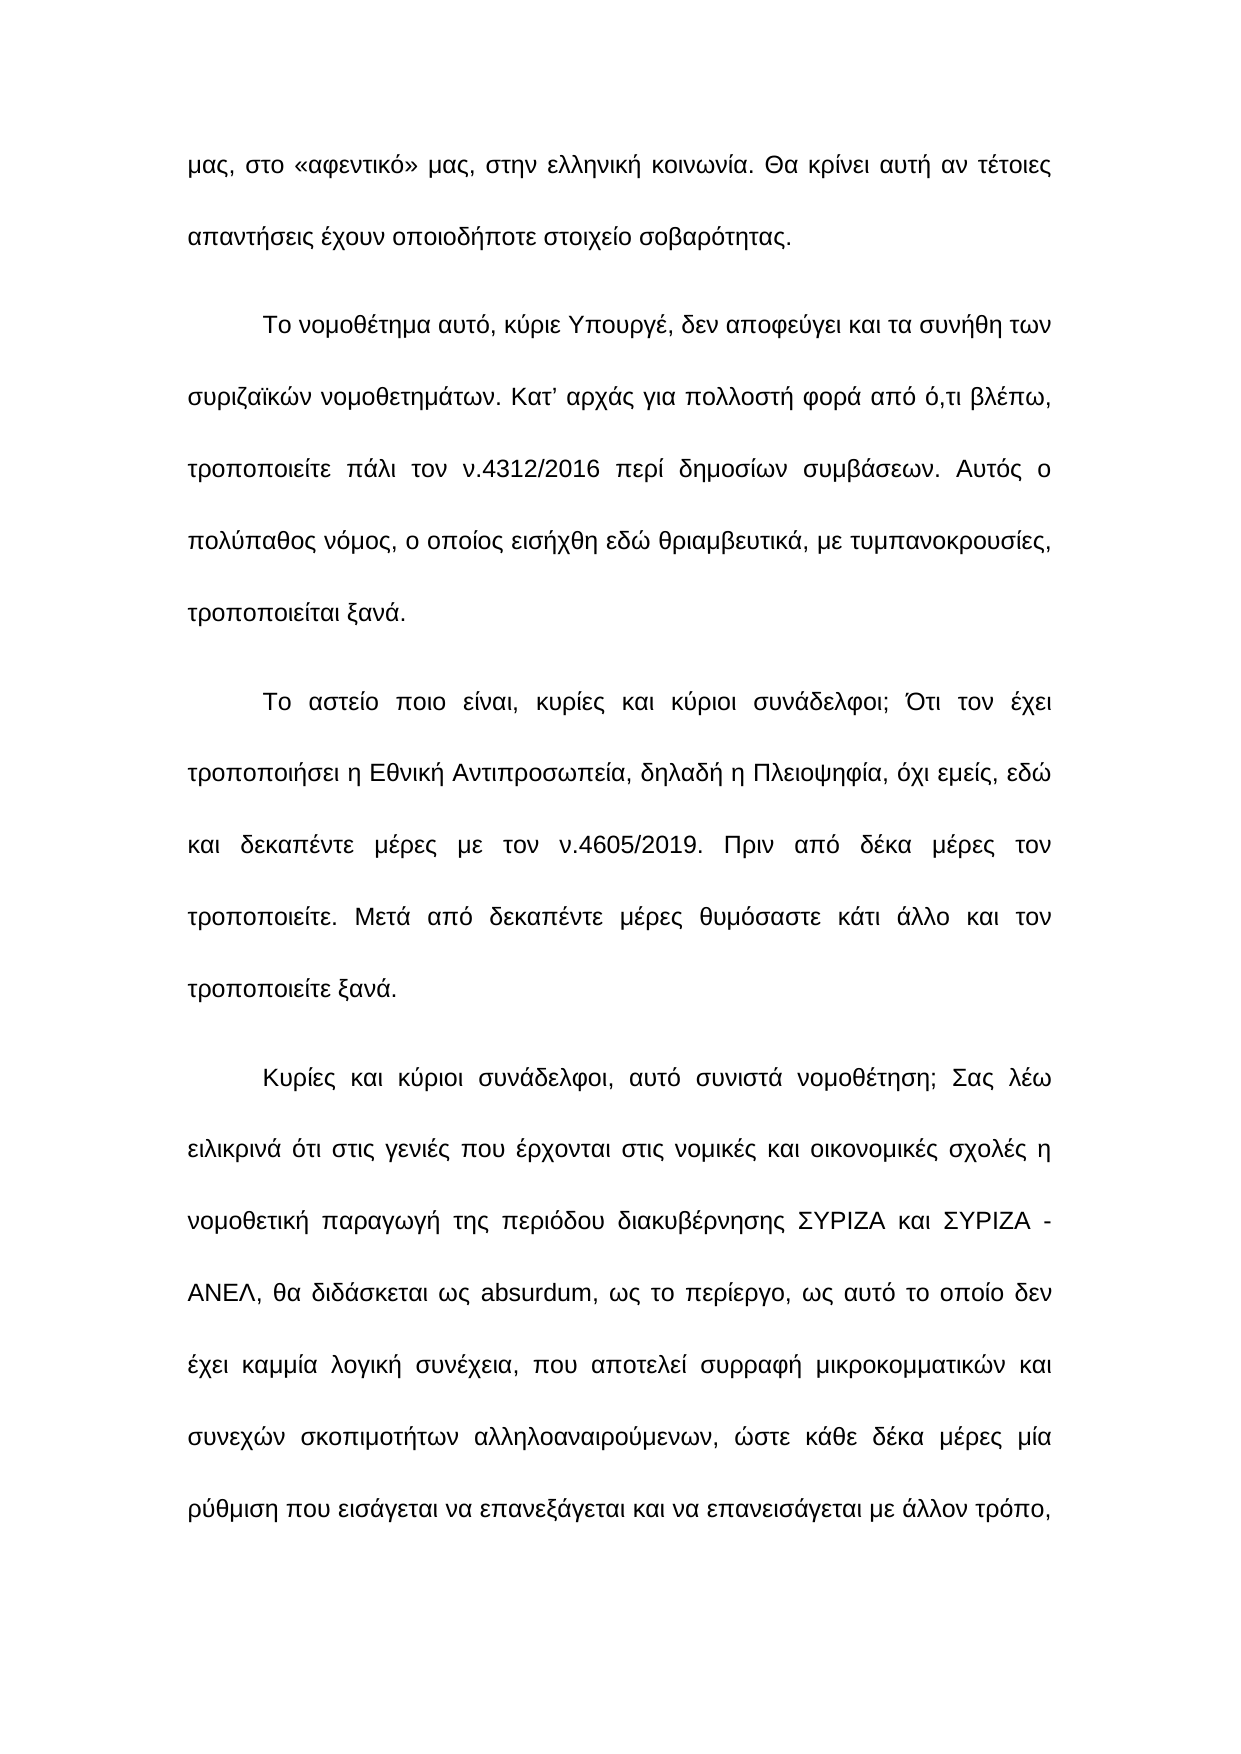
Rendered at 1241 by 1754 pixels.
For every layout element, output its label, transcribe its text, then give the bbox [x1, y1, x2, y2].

text Το αστείο ποιο είναι, κυρίες και κύριοι συνάδελφοι; Ότι τον έχει τροποποιήσει η Εθνική Αντιπροσωπεία, δηλαδή η Πλειοψηφία, όχι εμείς, εδώ και δεκαπέντε μέρες με τον ν.4605/2019. Πριν από δέκα μέρες τον τροποποιείτε. Μετά από δεκαπέντε μέρες θυμόσαστε κάτι άλλο και τον τροποποιείτε ξανά. [187, 686, 1053, 1003]
text Το νομοθέτημα αυτό, κύριε Υπουργέ, δεν αποφεύγει και τα συνήθη των συριζαϊκών νομοθετημάτων. Κατ’ αρχάς για πολλοστή φορά από ό,τι βλέπω, τροποποιείτε πάλι τον ν.4312/2016 περί δημοσίων συμβάσεων. Αυτός ο πολύπαθος νόμος, ο οποίος εισήχθη εδώ θριαμβευτικά, με τυμπανοκρουσίες, τροποποιείται ξανά. [187, 310, 1053, 627]
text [187, 1062, 1053, 1522]
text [187, 150, 1053, 251]
